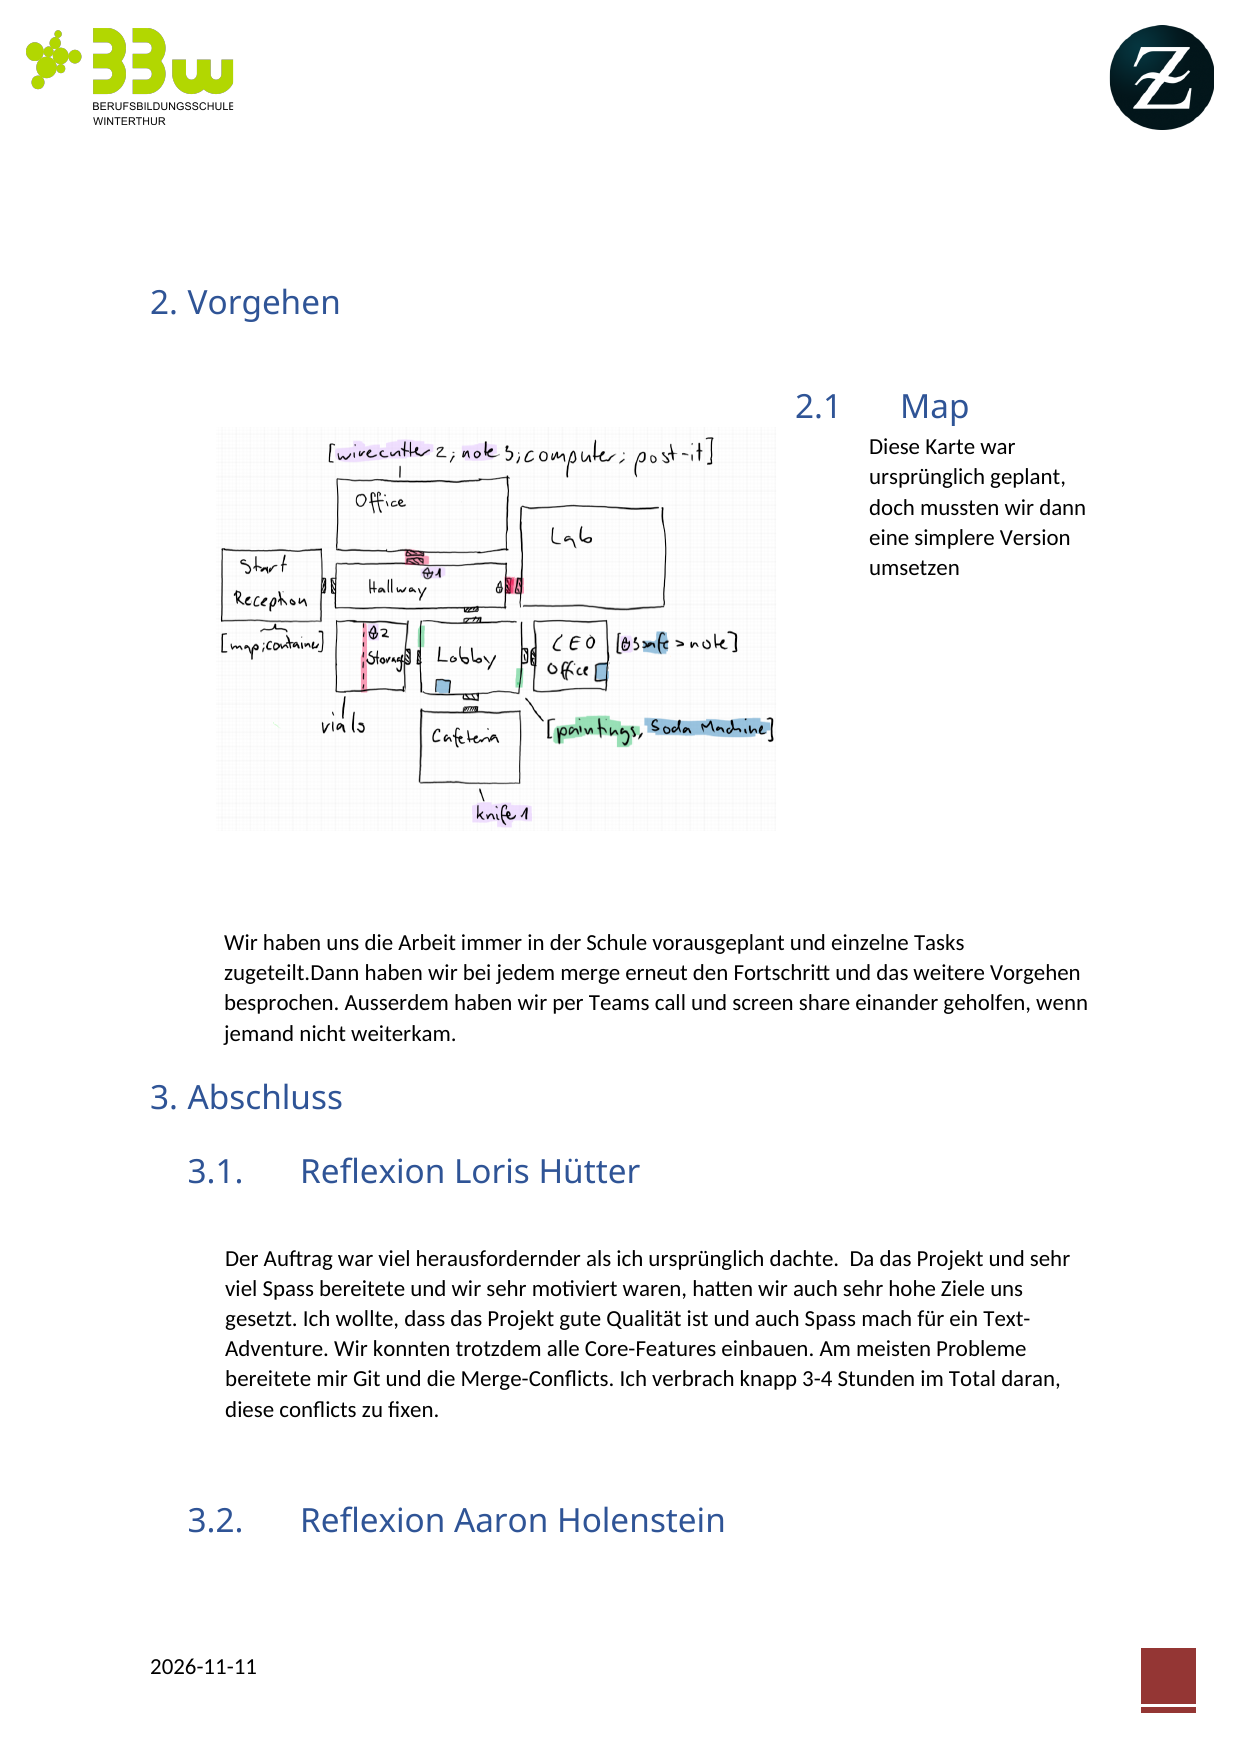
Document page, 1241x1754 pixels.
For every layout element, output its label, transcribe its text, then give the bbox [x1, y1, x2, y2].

picture [1109, 25, 1214, 130]
text Der Auftrag war viel herausfordernder als ich ursprünglich dachte. Da das Projekt und sehr viel Spass bereitete und wir sehr motiviert waren, hatten wir auch sehr hohe Ziele uns gesetzt. Ich wollte, dass das Projekt gute Qualität ist und auch Spass mach für ein Text-Adventure. Wir konnten trotzdem alle Core-Features einbauen. Am meisten Probleme bereitete mir Git und die Merge-Conflicts. Ich verbrach knapp 3-4 Stunden im Total daran, diese conflicts zu fixen. [225, 1244, 1090, 1423]
picture [216, 427, 777, 831]
subtitle Vorgehen [150, 279, 1090, 324]
text Wir haben uns die Arbeit immer in der Schule vorausgeplant und einzelne Tasks zugeteilt.Dann haben wir bei jedem merge erneut den Fortschritt und das weitere Vorgehen besprochen. Ausserdem haben wir per Teams call und screen share einander geholfen, wenn jemand nicht weiterkam. [224, 928, 1090, 1047]
picture [23, 25, 234, 126]
text Diese Karte war ursprünglich geplant, doch mussten wir dann eine simplere Version umsetzen [777, 432, 1090, 581]
subtitle Abschluss [150, 1074, 1090, 1119]
subtitle Reflexion Aaron Holenstein [187, 1497, 1090, 1542]
subtitle Reflexion Loris Hütter [187, 1148, 1090, 1193]
subtitle 2.1 Map [150, 383, 1090, 429]
